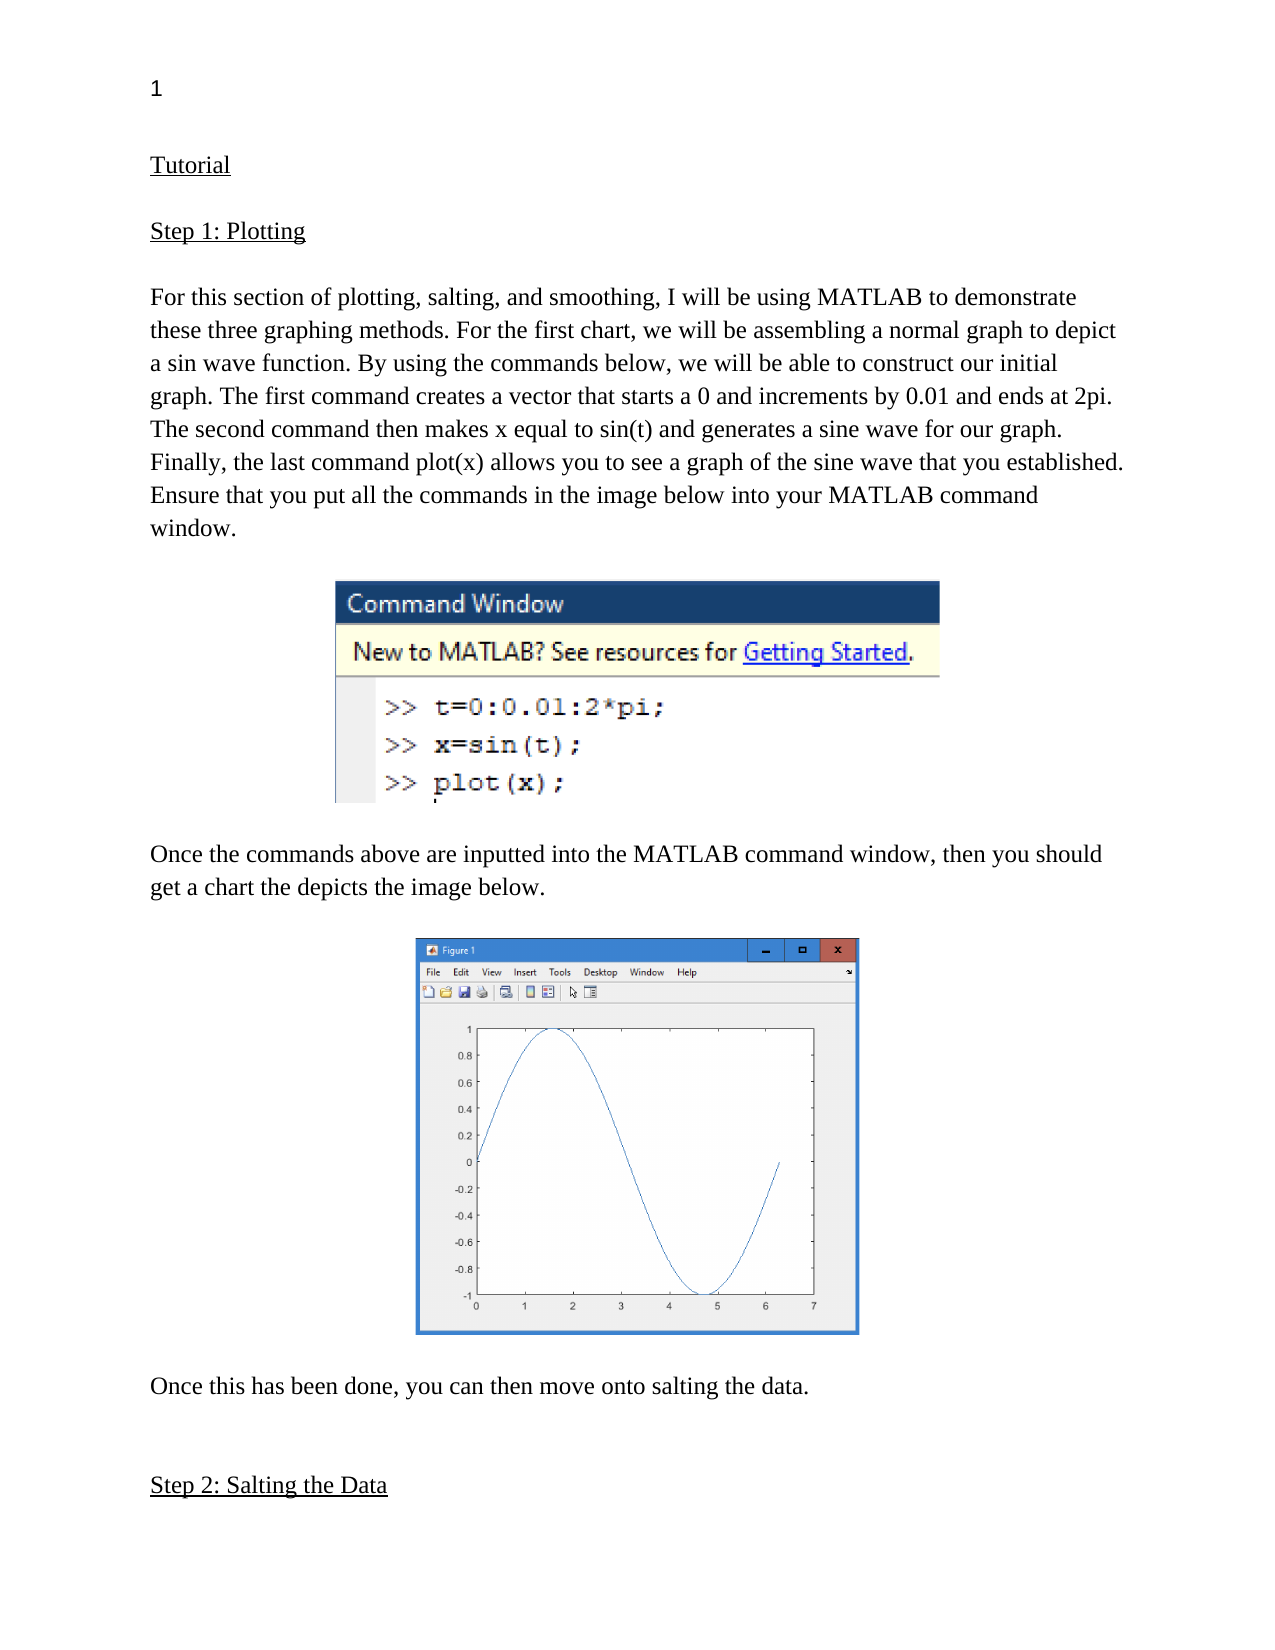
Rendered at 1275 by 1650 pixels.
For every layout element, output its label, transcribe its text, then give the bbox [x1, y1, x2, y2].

text For this section of plotting, salting, and smoothing, I will be using MATLAB to demonstrate these three graphing methods. For the first chart, we will be assembling a normal graph to depict a sin wave function. By using the commands below, we will be able to construct our initial graph. The first command creates a vector that starts a 0 and increments by 0.01 and ends at 2pi. The second command then makes x equal to sin(t) and generates a sine wave for our graph. Finally, the last command plot(x) allows you to see a graph of the sine wave that you established. Ensure that you put all the commands in the image below into your MATLAB command window. [150, 282, 1125, 542]
picture [415, 938, 860, 1335]
text Tutorial [150, 150, 1125, 179]
picture [335, 579, 940, 803]
text Once the commands above are inputted into the MATLAB command window, then you should get a chart the depicts the image below. [150, 839, 1125, 901]
text Step 1: Plotting [150, 216, 1125, 245]
text Once this has been done, you can then move onto salting the data. [150, 1371, 1125, 1400]
text Step 2: Salting the Data [150, 1470, 1125, 1499]
